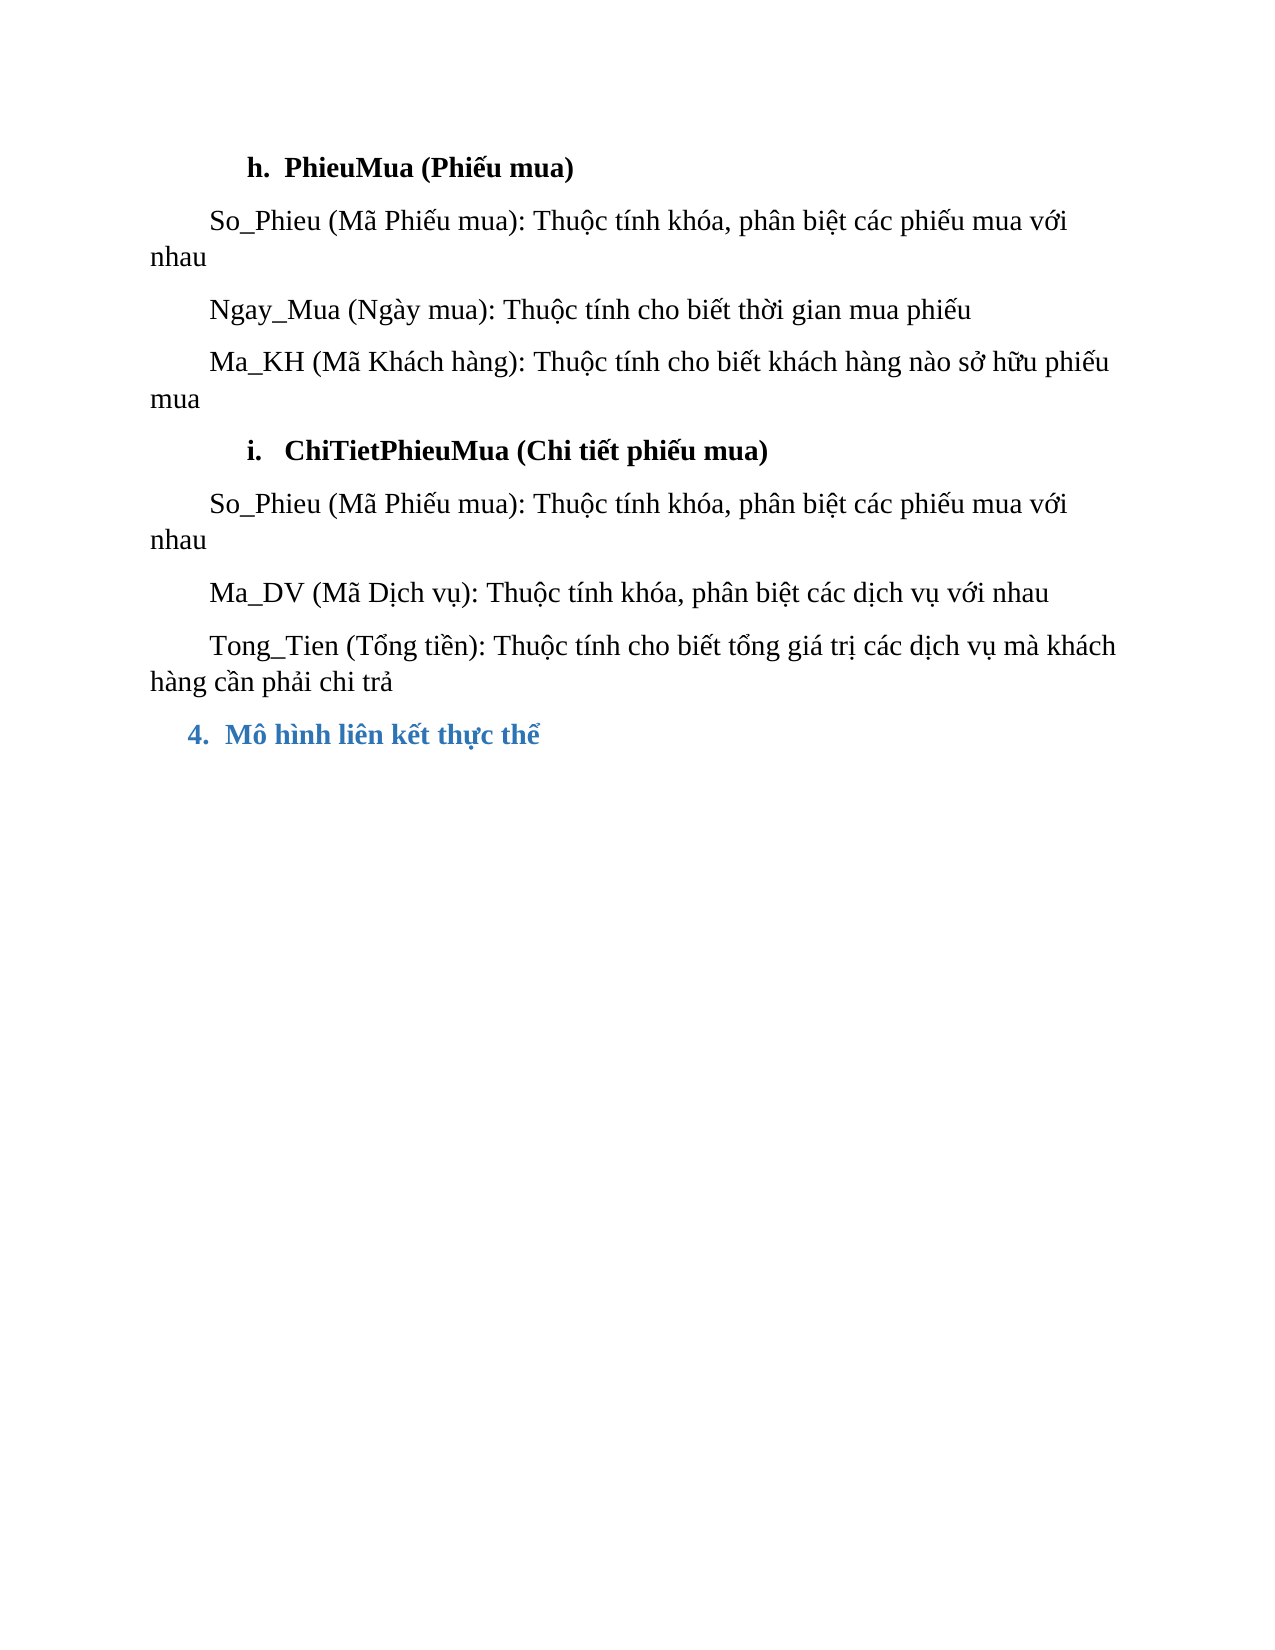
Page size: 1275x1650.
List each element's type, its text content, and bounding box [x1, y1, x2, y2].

list ChiTietPhieuMua (Chi tiết phiếu mua) [247, 433, 1125, 467]
text Ma_DV (Mã Dịch vụ): Thuộc tính khóa, phân biệt các dịch vụ với nhau [150, 575, 1125, 609]
text Ngay_Mua (Ngày mua): Thuộc tính cho biết thời gian mua phiếu [150, 292, 1125, 325]
subtitle Mô hình liên kết thực thể [187, 717, 1125, 751]
text Ma_KH (Mã Khách hàng): Thuộc tính cho biết khách hàng nào sở hữu phiếu mua [150, 344, 1125, 414]
list PhieuMua (Phiếu mua) [247, 150, 1125, 183]
text So_Phieu (Mã Phiếu mua): Thuộc tính khóa, phân biệt các phiếu mua với nhau [150, 203, 1125, 272]
text Tong_Tien (Tổng tiền): Thuộc tính cho biết tổng giá trị các dịch vụ mà khách hàng cần phải chi trả [150, 628, 1125, 698]
text So_Phieu (Mã Phiếu mua): Thuộc tính khóa, phân biệt các phiếu mua với nhau [150, 486, 1125, 556]
